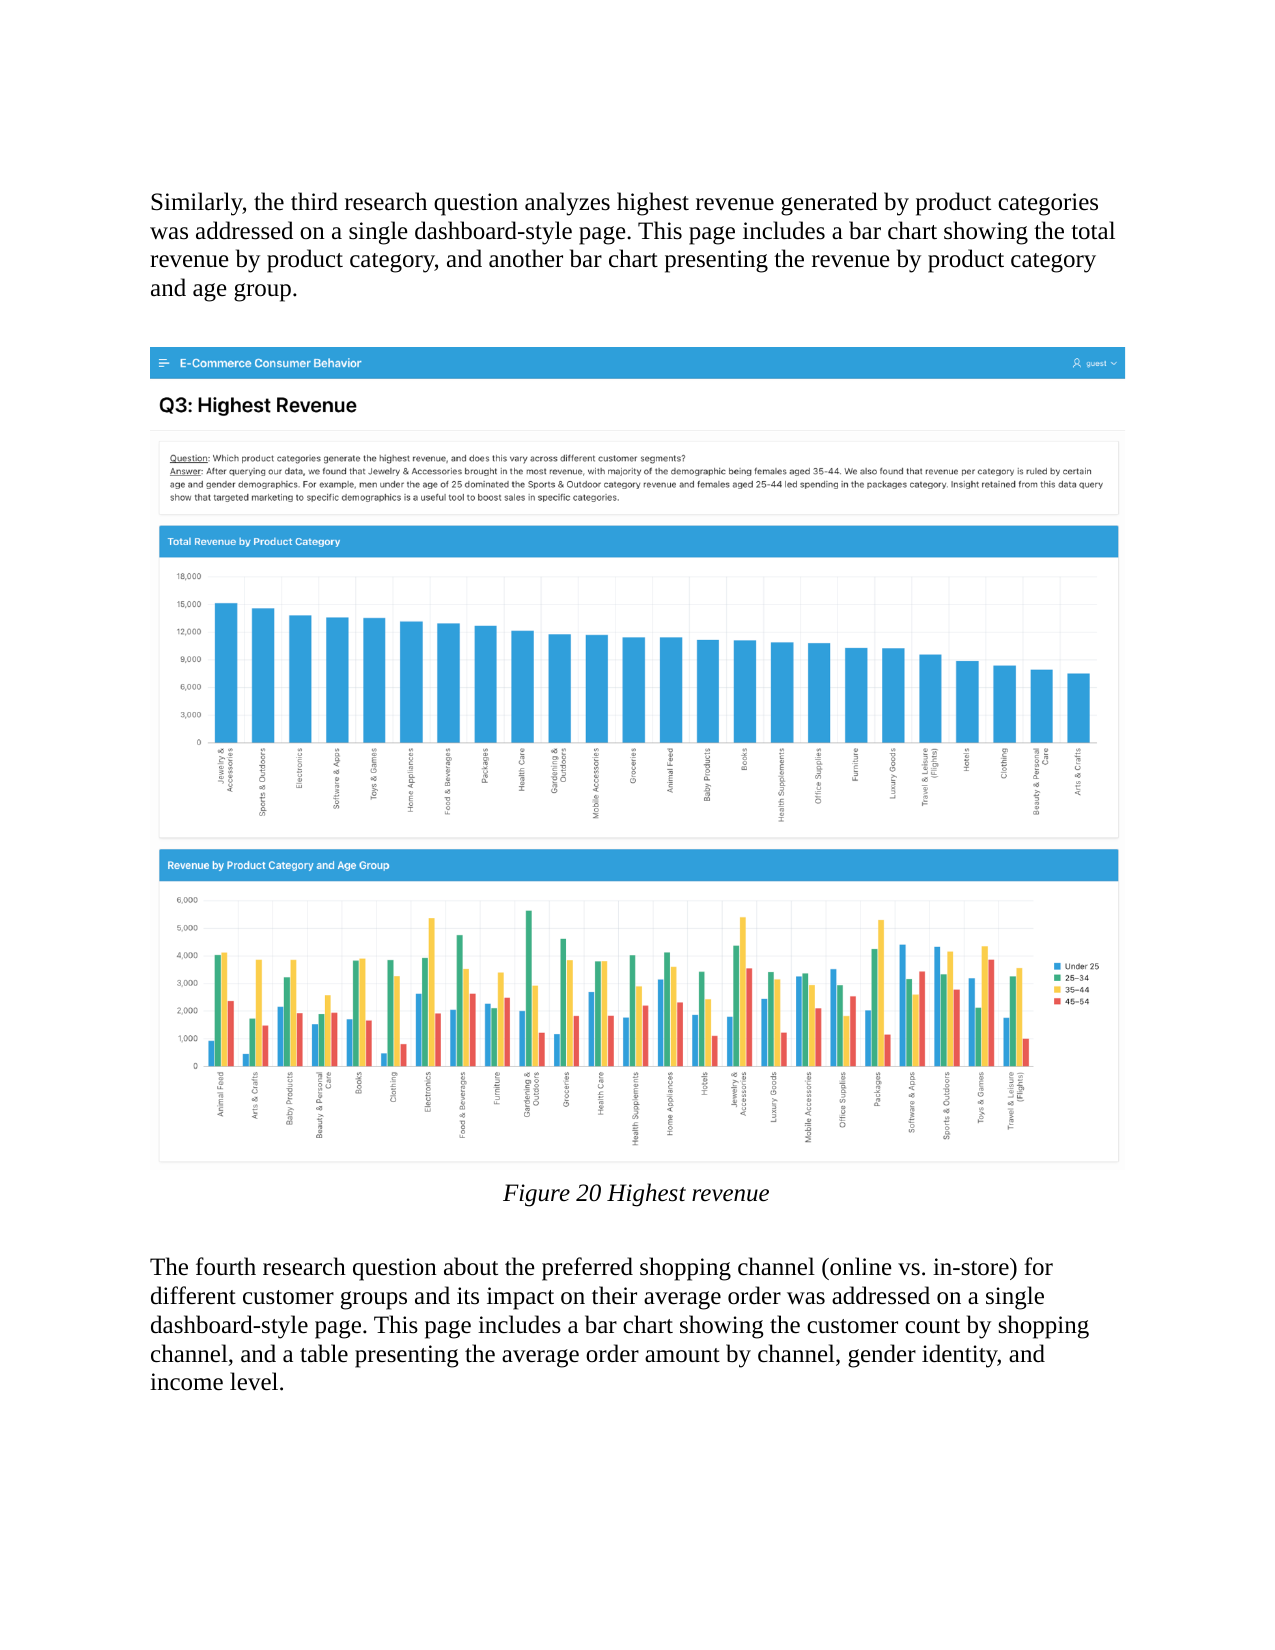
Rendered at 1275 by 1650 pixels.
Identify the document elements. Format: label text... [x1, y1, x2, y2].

text Figure 20 Highest revenue [150, 1178, 1125, 1207]
text Similarly, the third research question analyzes highest revenue generated by product categories was addressed on a single dashboard-style page. This page includes a bar chart showing the total revenue by product category, and another bar chart presenting the revenue by product category and age group. [150, 187, 1125, 302]
text The fourth research question about the preferred shopping channel (online vs. in-store) for different customer groups and its impact on their average order was addressed on a single dashboard-style page. This page includes a bar chart showing the customer count by shopping channel, and a table presenting the average order amount by channel, gender identity, and income level. [150, 1252, 1125, 1396]
picture [150, 347, 1125, 1170]
